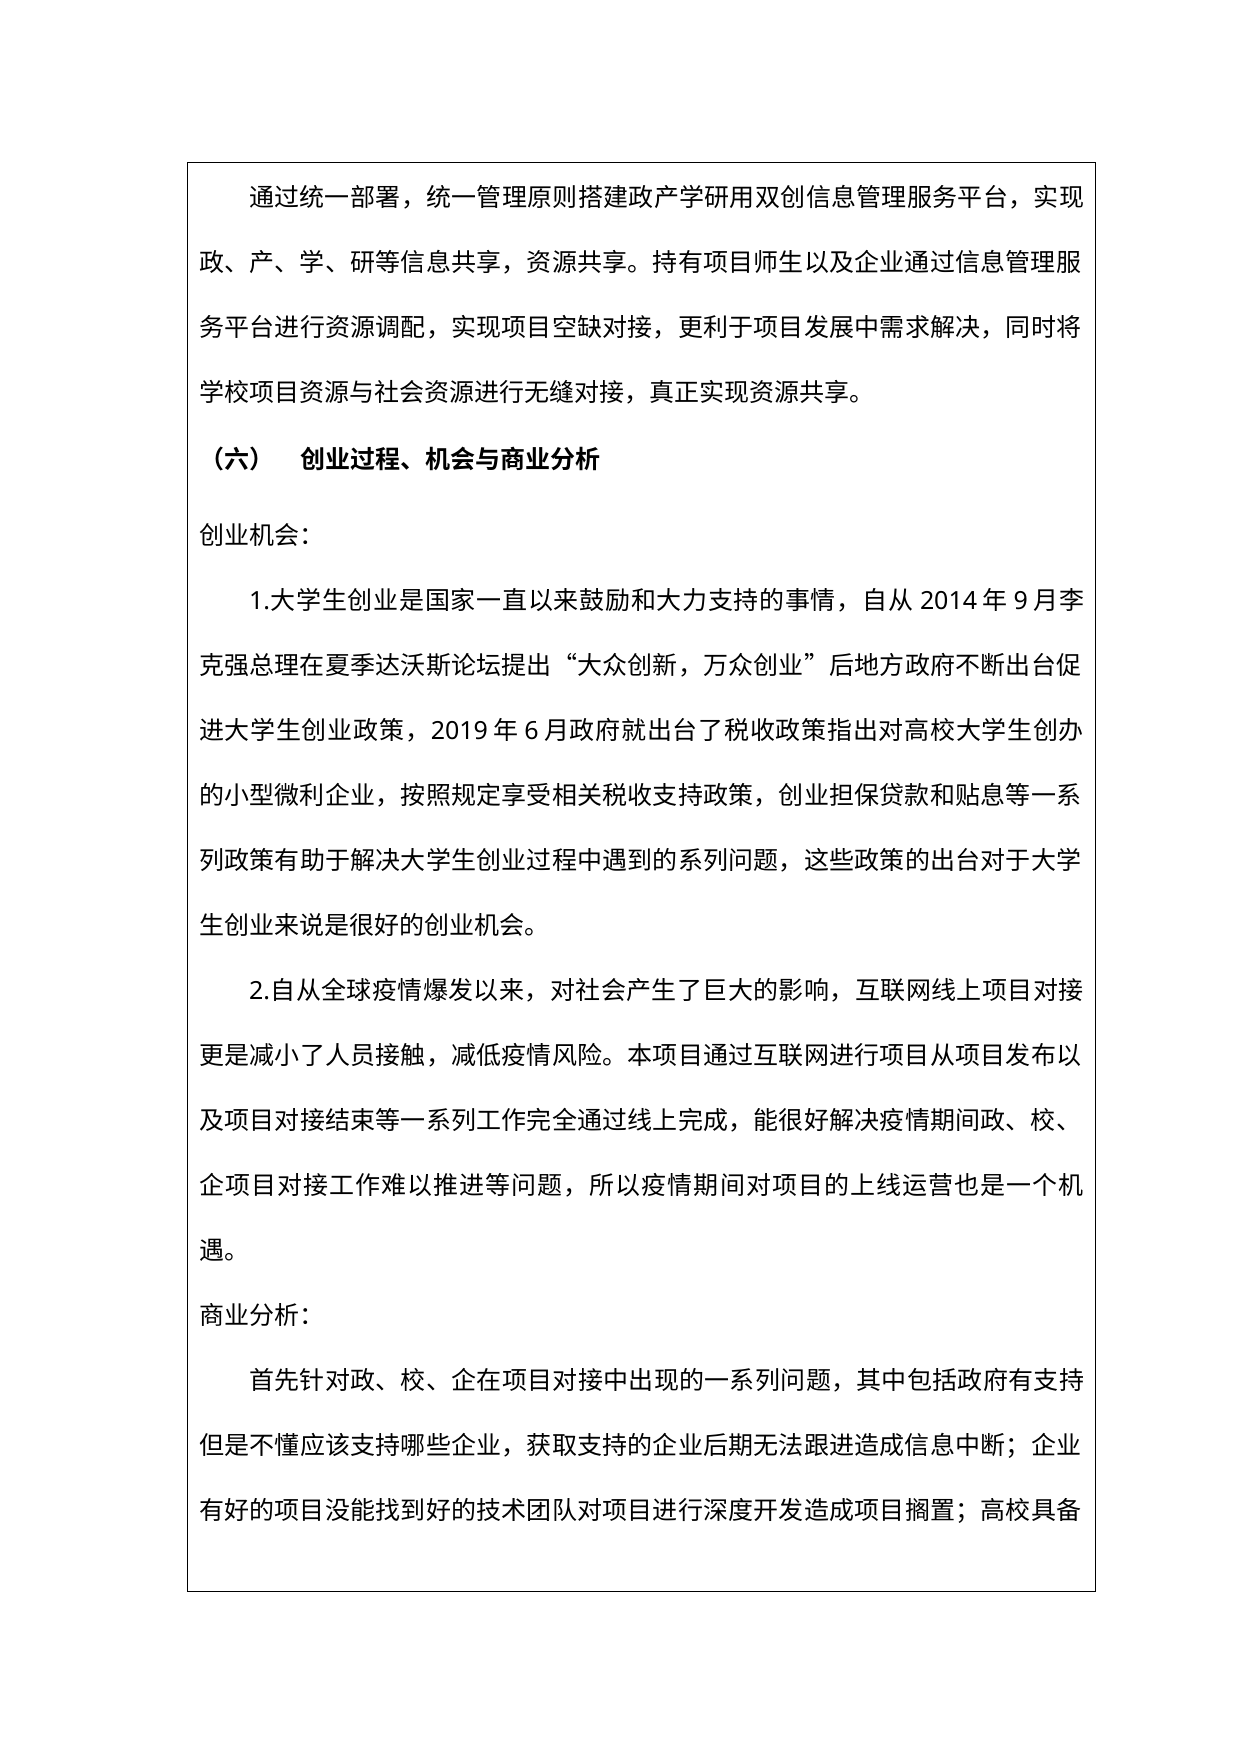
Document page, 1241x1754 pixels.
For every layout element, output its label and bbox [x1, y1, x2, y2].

table_header [188, 163, 1095, 1591]
